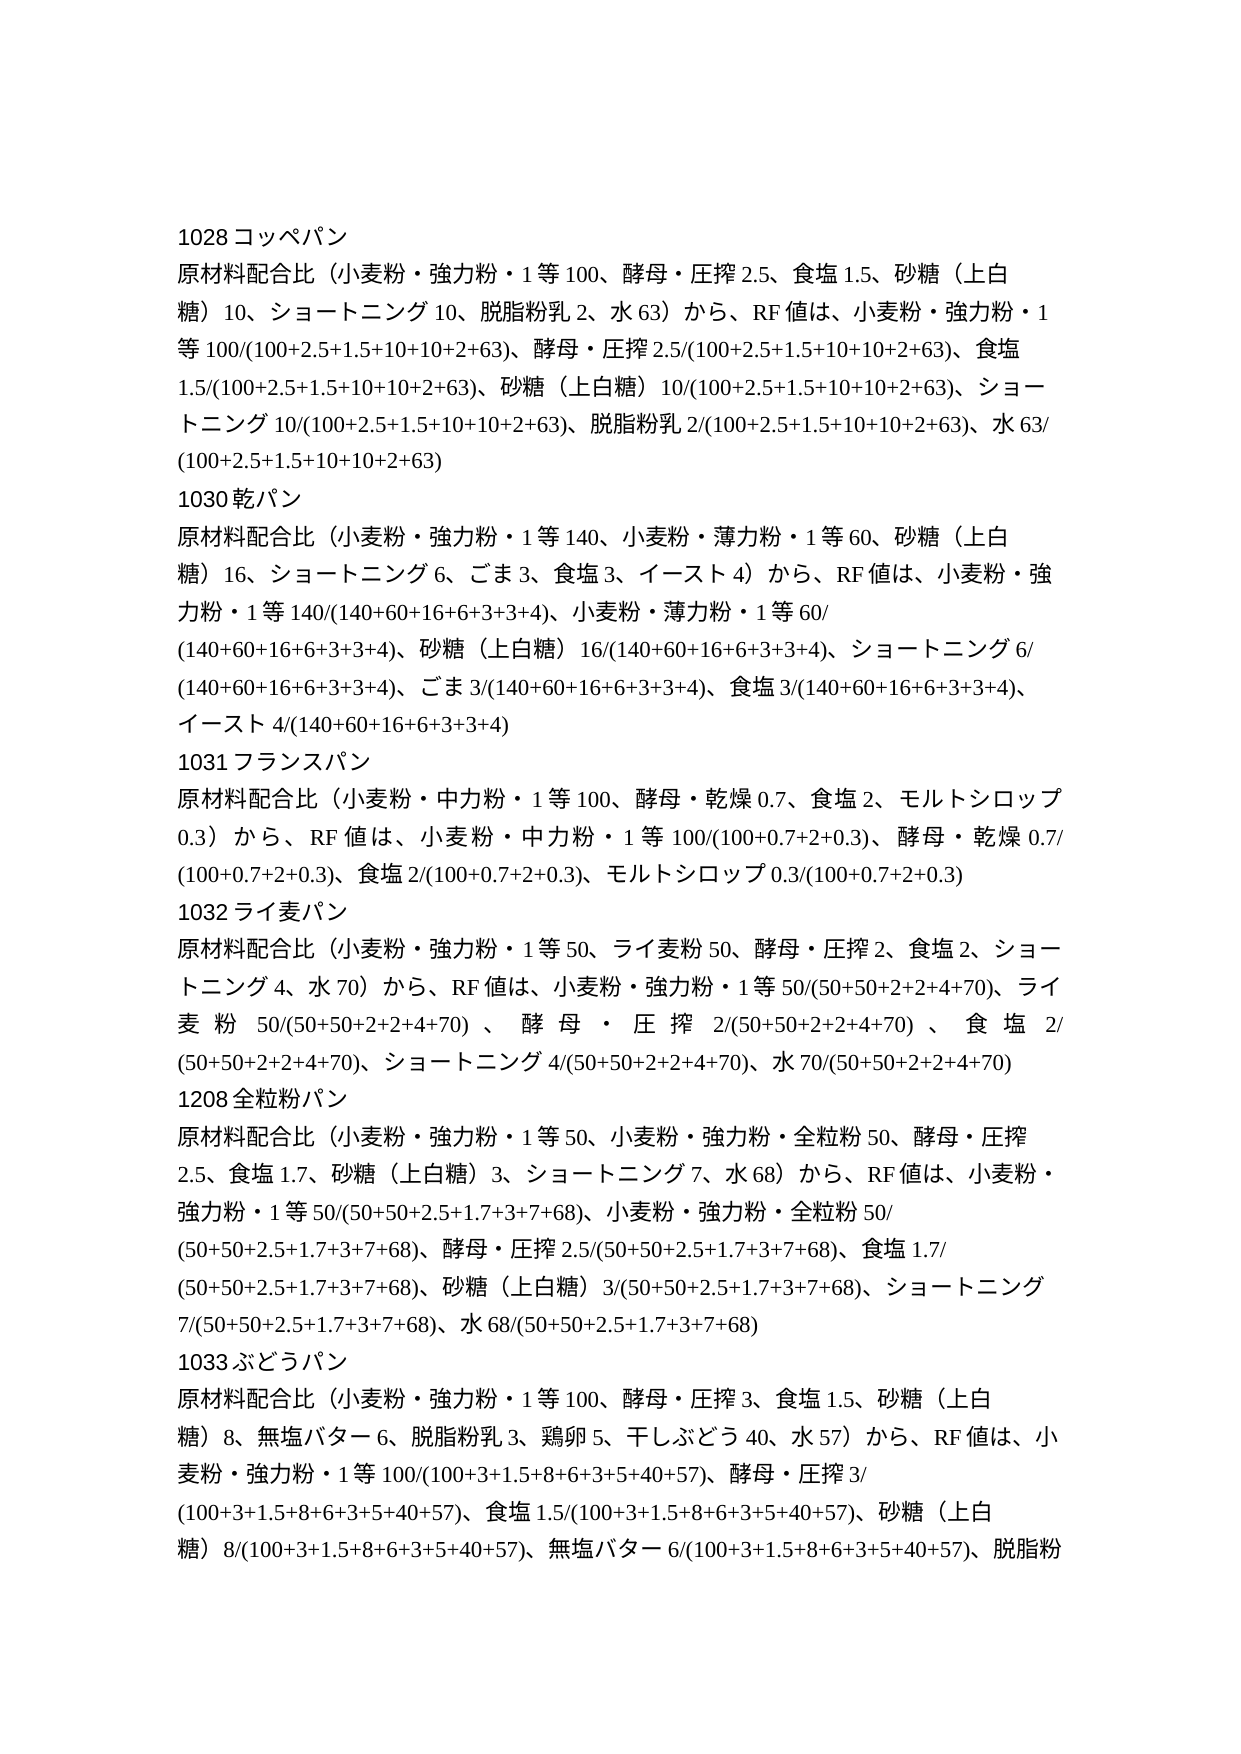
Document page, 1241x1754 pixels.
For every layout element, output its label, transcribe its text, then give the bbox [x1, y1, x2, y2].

text 原材料配合比（小麦粉・強力粉・1等50、ライ麦粉50、酵母・圧搾2、食塩2、ショートニング4、水70）から、RF値は、小麦粉・強力粉・1等50/(50+50+2+2+4+70)、ライ麦粉50/(50+50+2+2+4+70)、酵母・圧搾2/(50+50+2+2+4+70)、食塩2/(50+50+2+2+4+70)、ショートニング4/(50+50+2+2+4+70)、水70/(50+50+2+2+4+70) [177, 929, 1063, 1079]
subtitle 1033ぶどうパン [177, 1342, 1063, 1379]
text 原材料配合比（小麦粉・強力粉・1等100、酵母・圧搾2.5、食塩1.5、砂糖（上白糖）10、ショートニング10、脱脂粉乳2、水63）から、RF値は、小麦粉・強力粉・1等100/(100+2.5+1.5+10+10+2+63)、酵母・圧搾2.5/(100+2.5+1.5+10+10+2+63)、食塩1.5/(100+2.5+1.5+10+10+2+63)、砂糖（上白糖）10/(100+2.5+1.5+10+10+2+63)、ショートニング10/(100+2.5+1.5+10+10+2+63)、脱脂粉乳2/(100+2.5+1.5+10+10+2+63)、水63/(100+2.5+1.5+10+10+2+63) [177, 254, 1063, 479]
text 原材料配合比（小麦粉・強力粉・1等50、小麦粉・強力粉・全粒粉50、酵母・圧搾2.5、食塩1.7、砂糖（上白糖）3、ショートニング7、水68）から、RF値は、小麦粉・強力粉・1等50/(50+50+2.5+1.7+3+7+68)、小麦粉・強力粉・全粒粉50/(50+50+2.5+1.7+3+7+68)、酵母・圧搾2.5/(50+50+2.5+1.7+3+7+68)、食塩1.7/(50+50+2.5+1.7+3+7+68)、砂糖（上白糖）3/(50+50+2.5+1.7+3+7+68)、ショートニング7/(50+50+2.5+1.7+3+7+68)、水68/(50+50+2.5+1.7+3+7+68) [177, 1117, 1063, 1342]
subtitle 1032ライ麦パン [177, 892, 1063, 929]
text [177, 1379, 1063, 1567]
subtitle 1030乾パン [177, 479, 1063, 517]
text 原材料配合比（小麦粉・中力粉・1等100、酵母・乾燥0.7、食塩2、モルトシロップ0.3）から、RF値は、小麦粉・中力粉・1等100/(100+0.7+2+0.3)、酵母・乾燥0.7/(100+0.7+2+0.3)、食塩2/(100+0.7+2+0.3)、モルトシロップ0.3/(100+0.7+2+0.3) [177, 779, 1063, 892]
text 原材料配合比（小麦粉・強力粉・1等140、小麦粉・薄力粉・1等60、砂糖（上白糖）16、ショートニング6、ごま3、食塩3、イースト4）から、RF値は、小麦粉・強力粉・1等140/(140+60+16+6+3+3+4)、小麦粉・薄力粉・1等60/(140+60+16+6+3+3+4)、砂糖（上白糖）16/(140+60+16+6+3+3+4)、ショートニング6/(140+60+16+6+3+3+4)、ごま3/(140+60+16+6+3+3+4)、食塩3/(140+60+16+6+3+3+4)、イースト4/(140+60+16+6+3+3+4) [177, 517, 1063, 742]
subtitle 1208全粒粉パン [177, 1079, 1063, 1117]
subtitle 1028コッペパン [177, 217, 1063, 254]
subtitle 1031フランスパン [177, 742, 1063, 779]
